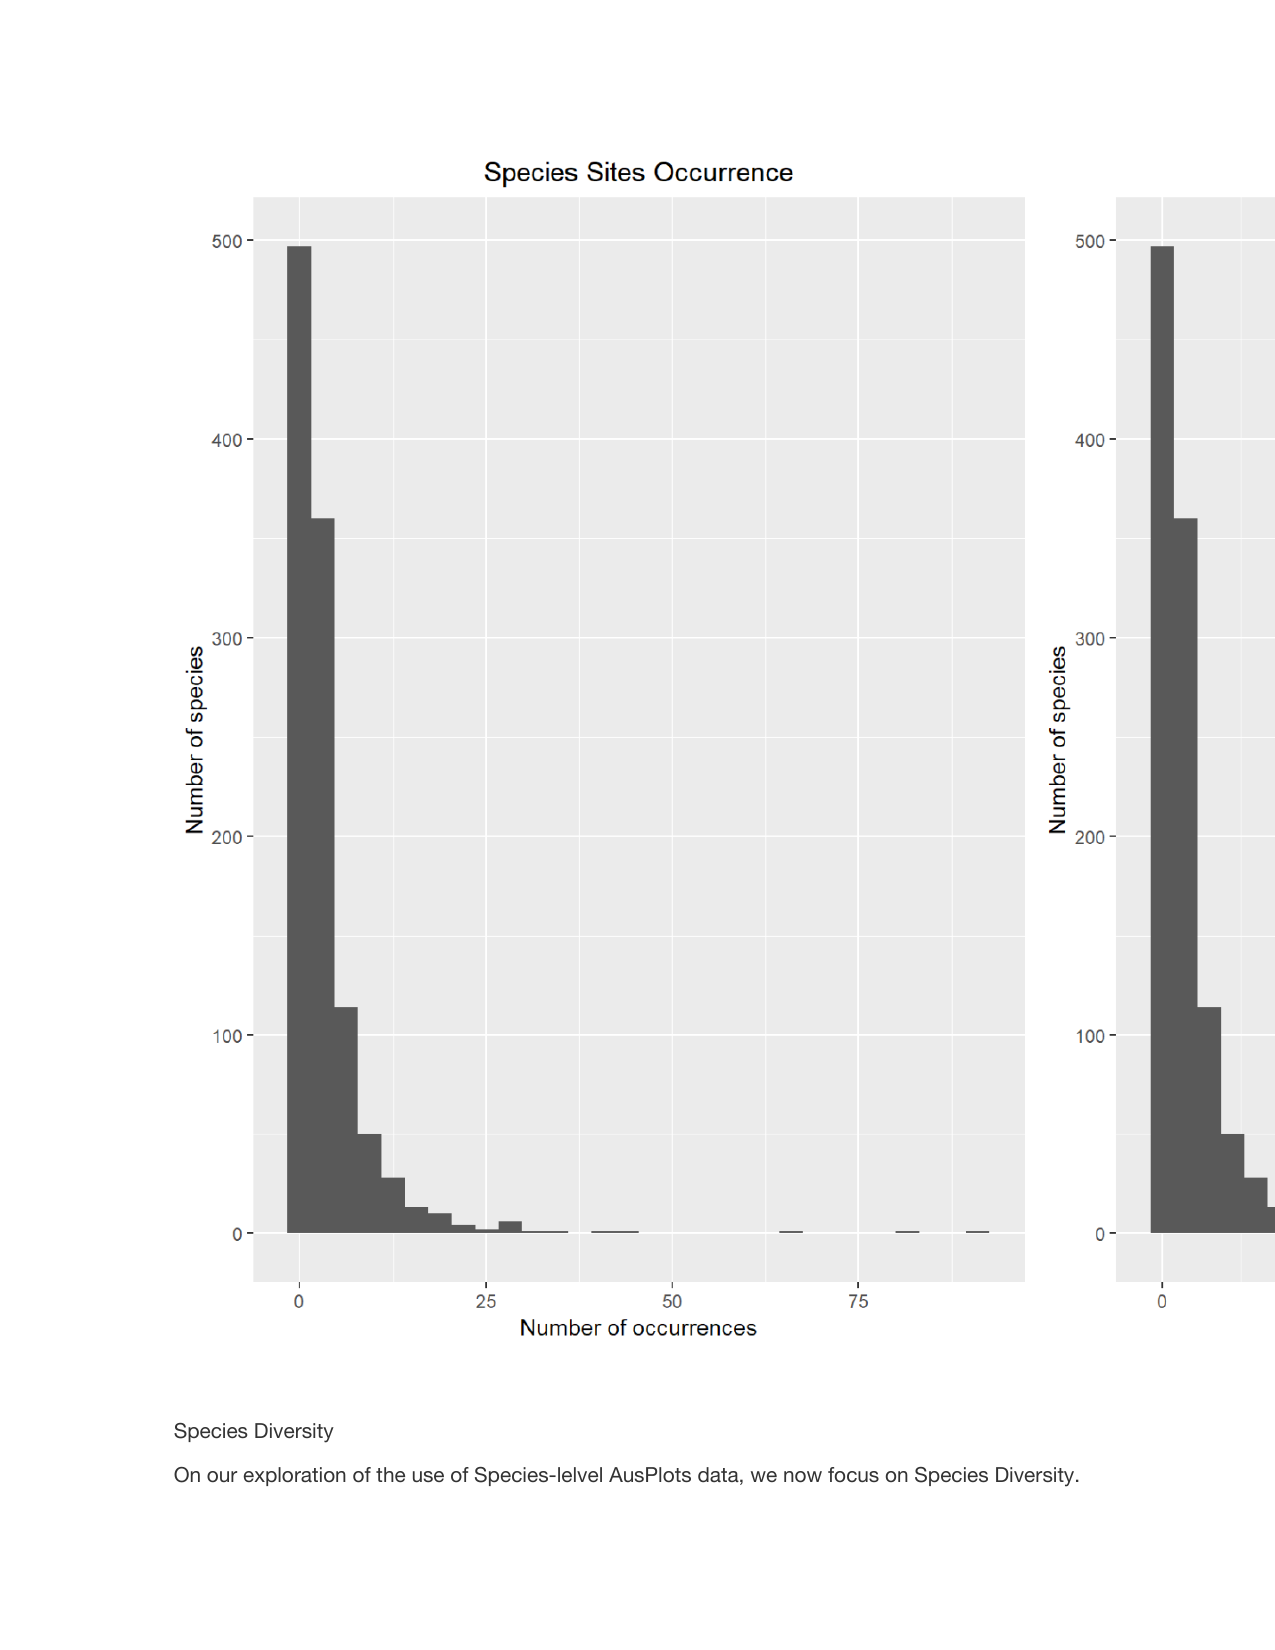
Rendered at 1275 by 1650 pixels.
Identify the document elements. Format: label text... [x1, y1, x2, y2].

picture [173, 150, 1275, 1351]
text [173, 1462, 1102, 1488]
text Species Diversity [173, 1418, 1102, 1444]
